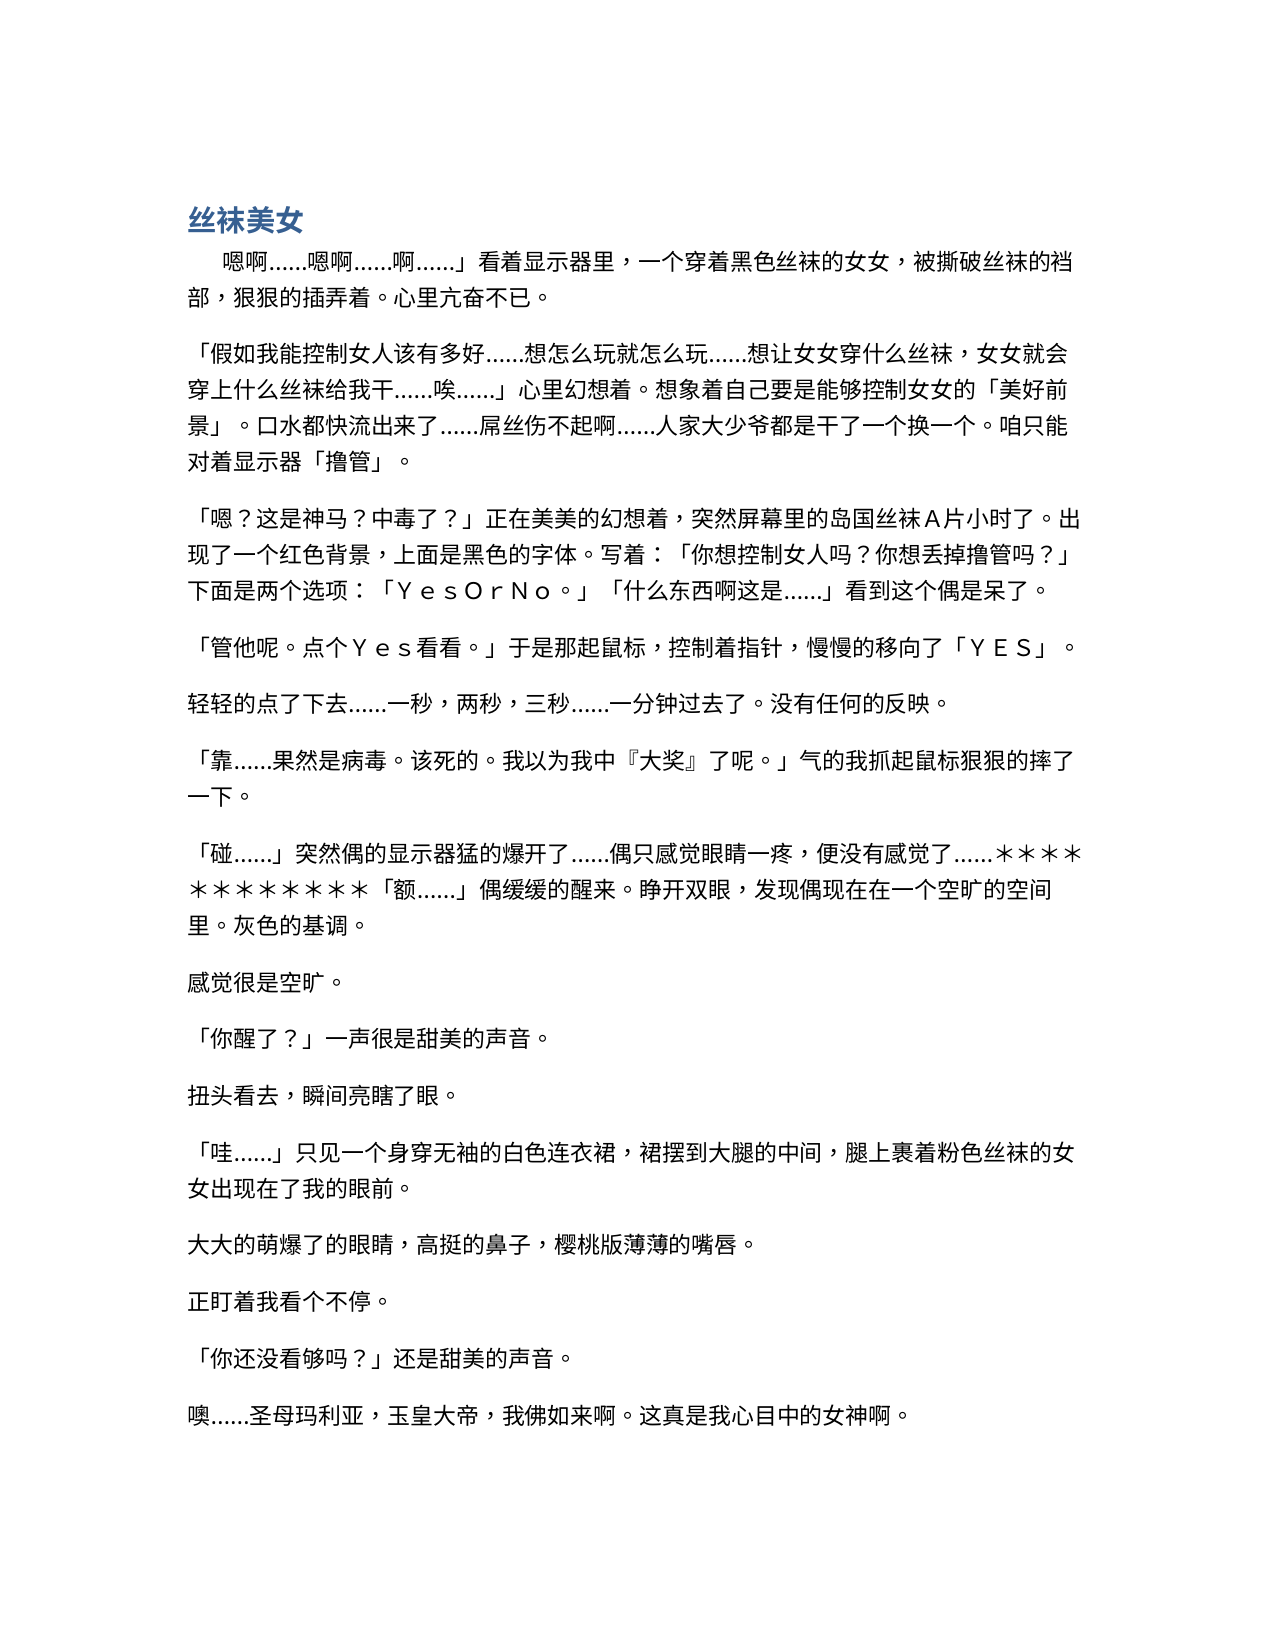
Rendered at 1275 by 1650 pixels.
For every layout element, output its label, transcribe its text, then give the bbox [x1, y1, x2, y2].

text 感觉很是空旷。 [187, 966, 1087, 998]
text 扭头看去，瞬间亮瞎了眼。 [187, 1080, 1087, 1111]
text 「靠……果然是病毒。该死的。我以为我中『大奖』了呢。」气的我抓起鼠标狠狠的摔了一下。 [187, 745, 1087, 812]
subtitle 丝袜美女 [187, 200, 1087, 240]
text 「管他呢。点个Ｙｅｓ看看。」于是那起鼠标，控制着指针，慢慢的移向了「ＹＥＳ」。 [187, 632, 1087, 663]
text 「你醒了？」一声很是甜美的声音。 [187, 1023, 1087, 1054]
text 大大的萌爆了的眼睛，高挺的鼻子，樱桃版薄薄的嘴唇。 [187, 1229, 1087, 1261]
text 「嗯？这是神马？中毒了？」正在美美的幻想着，突然屏幕里的岛国丝袜Ａ片小时了。出现了一个红色背景，上面是黑色的字体。写着：「你想控制女人吗？你想丢掉撸管吗？」下面是两个选项：「ＹｅｓＯｒＮｏ。」「什么东西啊这是……」看到这个偶是呆了。 [187, 503, 1087, 606]
text 轻轻的点了下去……一秒，两秒，三秒……一分钟过去了。没有任何的反映。 [187, 688, 1087, 719]
text 正盯着我看个不停。 [187, 1286, 1087, 1317]
text 「你还没看够吗？」还是甜美的声音。 [187, 1343, 1087, 1374]
text 「假如我能控制女人该有多好……想怎么玩就怎么玩……想让女女穿什么丝袜，女女就会穿上什么丝袜给我干……唉……」心里幻想着。想象着自己要是能够控制女女的「美好前景」。口水都快流出来了……屌丝伤不起啊……人家大少爷都是干了一个换一个。咱只能对着显示器「撸管」。 [187, 338, 1087, 477]
text 噢……圣母玛利亚，玉皇大帝，我佛如来啊。这真是我心目中的女神啊。 [187, 1400, 1087, 1431]
text 「碰……」突然偶的显示器猛的爆开了……偶只感觉眼睛一疼，便没有感觉了……＊＊＊＊＊＊＊＊＊＊＊＊「额……」偶缓缓的醒来。睁开双眼，发现偶现在在一个空旷的空间里。灰色的基调。 [187, 838, 1087, 941]
text 嗯啊……嗯啊……啊……」看着显示器里，一个穿着黑色丝袜的女女，被撕破丝袜的裆部，狠狠的插弄着。心里亢奋不已。 [187, 246, 1087, 313]
text 「哇……」只见一个身穿无袖的白色连衣裙，裙摆到大腿的中间，腿上裹着粉色丝袜的女女出现在了我的眼前。 [187, 1137, 1087, 1204]
